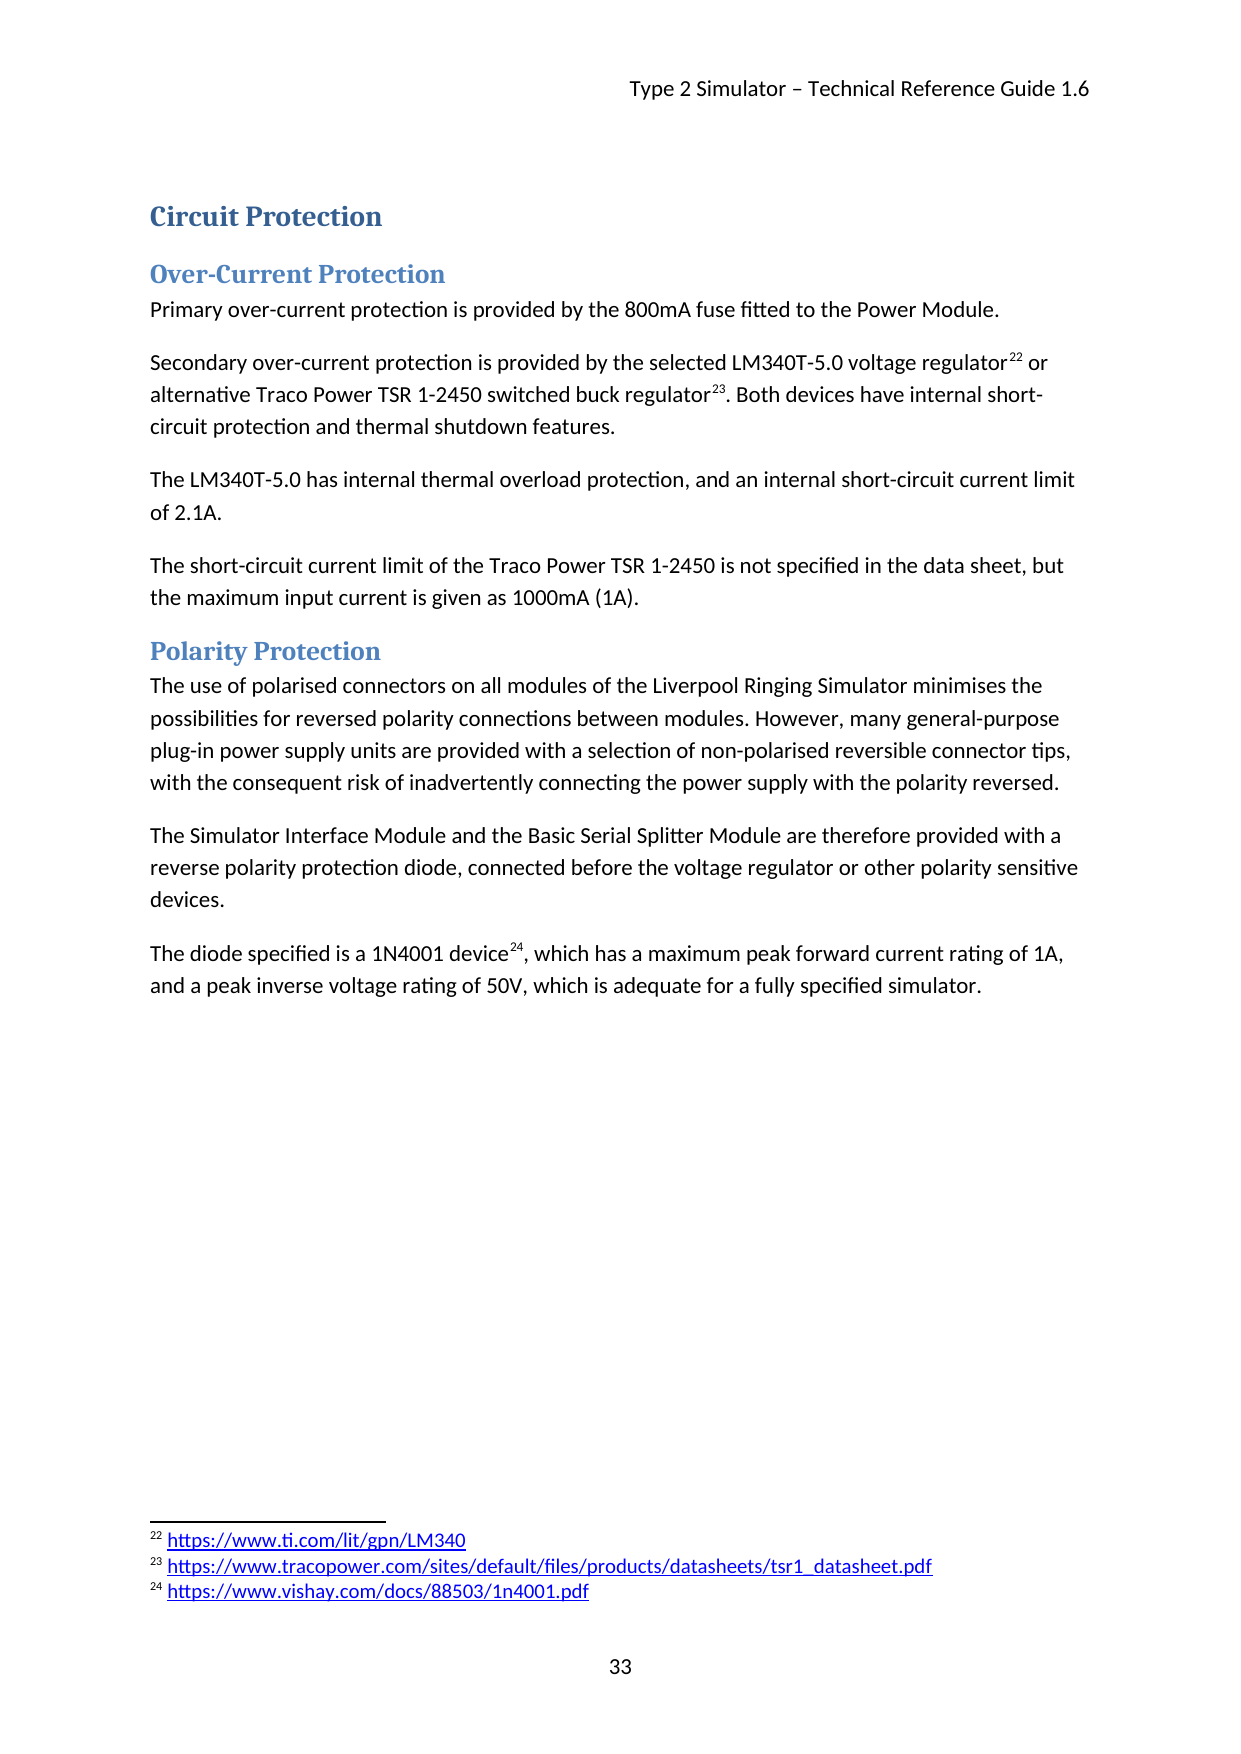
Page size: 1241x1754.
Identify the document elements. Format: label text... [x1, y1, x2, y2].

text The short-circuit current limit of the Traco Power TSR 1-2450 is not specified in the data sheet, but the maximum input current is given as 1000mA (1A). [150, 551, 1090, 611]
subtitle Circuit Protection [150, 200, 1090, 233]
text The LM340T-5.0 has internal thermal overload protection, and an internal short-circuit current limit of 2.1A. [150, 466, 1090, 526]
text Primary over-current protection is provided by the 800mA fuse fitted to the Power Module. [150, 295, 1090, 323]
text The diode specified is a 1N4001 device, which has a maximum peak forward current rating of 1A, and a peak inverse voltage rating of 50V, which is adequate for a fully specified simulator. [150, 939, 1090, 999]
subtitle Polarity Protection [150, 636, 1090, 667]
text The use of polarised connectors on all modules of the Liverpool Ringing Simulator minimises the possibilities for reversed polarity connections between modules. However, many general-purpose plug-in power supply units are provided with a selection of non-polarised reversible connector tips, with the consequent risk of inadvertently connecting the power supply with the polarity reversed. [150, 672, 1090, 796]
text The Simulator Interface Module and the Basic Serial Splitter Module are therefore provided with a reverse polarity protection diode, connected before the voltage regulator or other polarity sensitive devices. [150, 821, 1090, 914]
text Secondary over-current protection is provided by the selected LM340T-5.0 voltage regulator or alternative Traco Power TSR 1-2450 switched buck regulator. Both devices have internal short-circuit protection and thermal shutdown features. [150, 348, 1090, 441]
subtitle Over-Current Protection [150, 259, 1090, 291]
